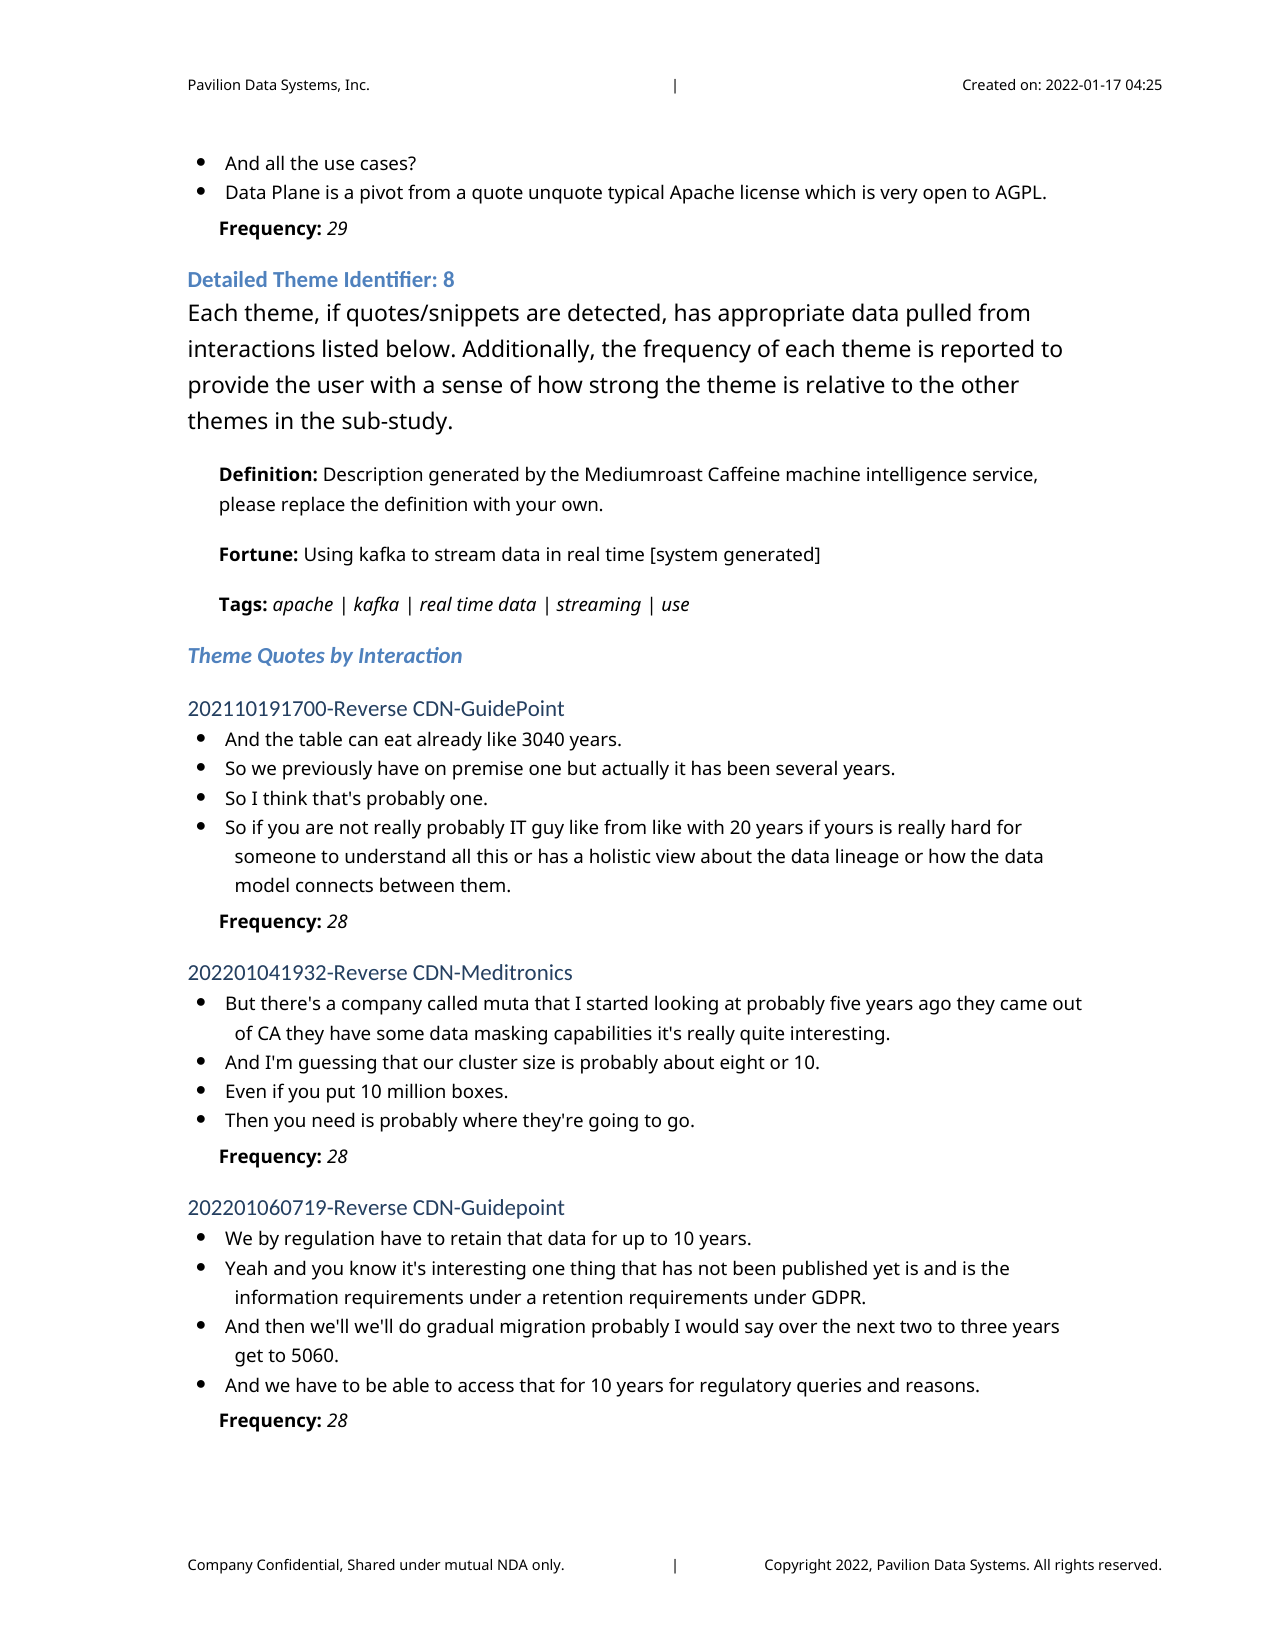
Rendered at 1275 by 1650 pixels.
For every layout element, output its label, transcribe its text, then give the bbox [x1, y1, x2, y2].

list So we previously have on premise one but actually it has been several years. [197, 756, 1087, 781]
text Fortune: Using kafka to stream data in real time [system generated] [219, 541, 1087, 567]
subtitle 202201060719-Reverse CDN-Guidepoint [187, 1193, 1087, 1221]
subtitle 202201041932-Reverse CDN-Meditronics [187, 958, 1087, 986]
list Even if you put 10 million boxes. [197, 1078, 1087, 1104]
list Data Plane is a pivot from a quote unquote typical Apache license which is very open to AGPL. [197, 179, 1087, 205]
list And I'm guessing that our cluster size is probably about eight or 10. [197, 1049, 1087, 1075]
text Frequency: 28 [219, 908, 1087, 934]
list Then you need is probably where they're going to go. [197, 1108, 1087, 1133]
text Frequency: 28 [219, 1407, 1087, 1433]
text Frequency: 29 [219, 215, 1087, 240]
list But there's a company called muta that I started looking at probably five years ago they came out of CA they have some data masking capabilities it's really quite interesting. [197, 991, 1087, 1045]
subtitle Theme Quotes by Interaction [187, 641, 1087, 669]
text Frequency: 28 [219, 1143, 1087, 1169]
text Tags: apache | kafka | real time data | streaming | use [219, 591, 1087, 617]
list So I think that's probably one. [197, 785, 1087, 811]
list And the table can eat already like 3040 years. [197, 726, 1087, 752]
list And then we'll we'll do gradual migration probably I would say over the next two to three years get to 5060. [197, 1313, 1087, 1368]
subtitle Detailed Theme Identifier: 8 [187, 265, 1087, 293]
list And we have to be able to access that for 10 years for regulatory queries and reasons. [197, 1372, 1087, 1397]
list We by regulation have to retain that data for up to 10 years. [197, 1226, 1087, 1251]
list So if you are not really probably IT guy like from like with 20 years if yours is really hard for someone to understand all this or has a holistic view about the data lineage or how the data model connects between them. [197, 814, 1087, 898]
text Definition: Description generated by the Mediumroast Caffeine machine intelligence service, please replace the definition with your own. [219, 462, 1087, 516]
subtitle 202110191700-Reverse CDN-GuidePoint [187, 694, 1087, 722]
list Yeah and you know it's interesting one thing that has not been published yet is and is the information requirements under a retention requirements under GDPR. [197, 1255, 1087, 1309]
list And all the use cases? [197, 150, 1087, 176]
